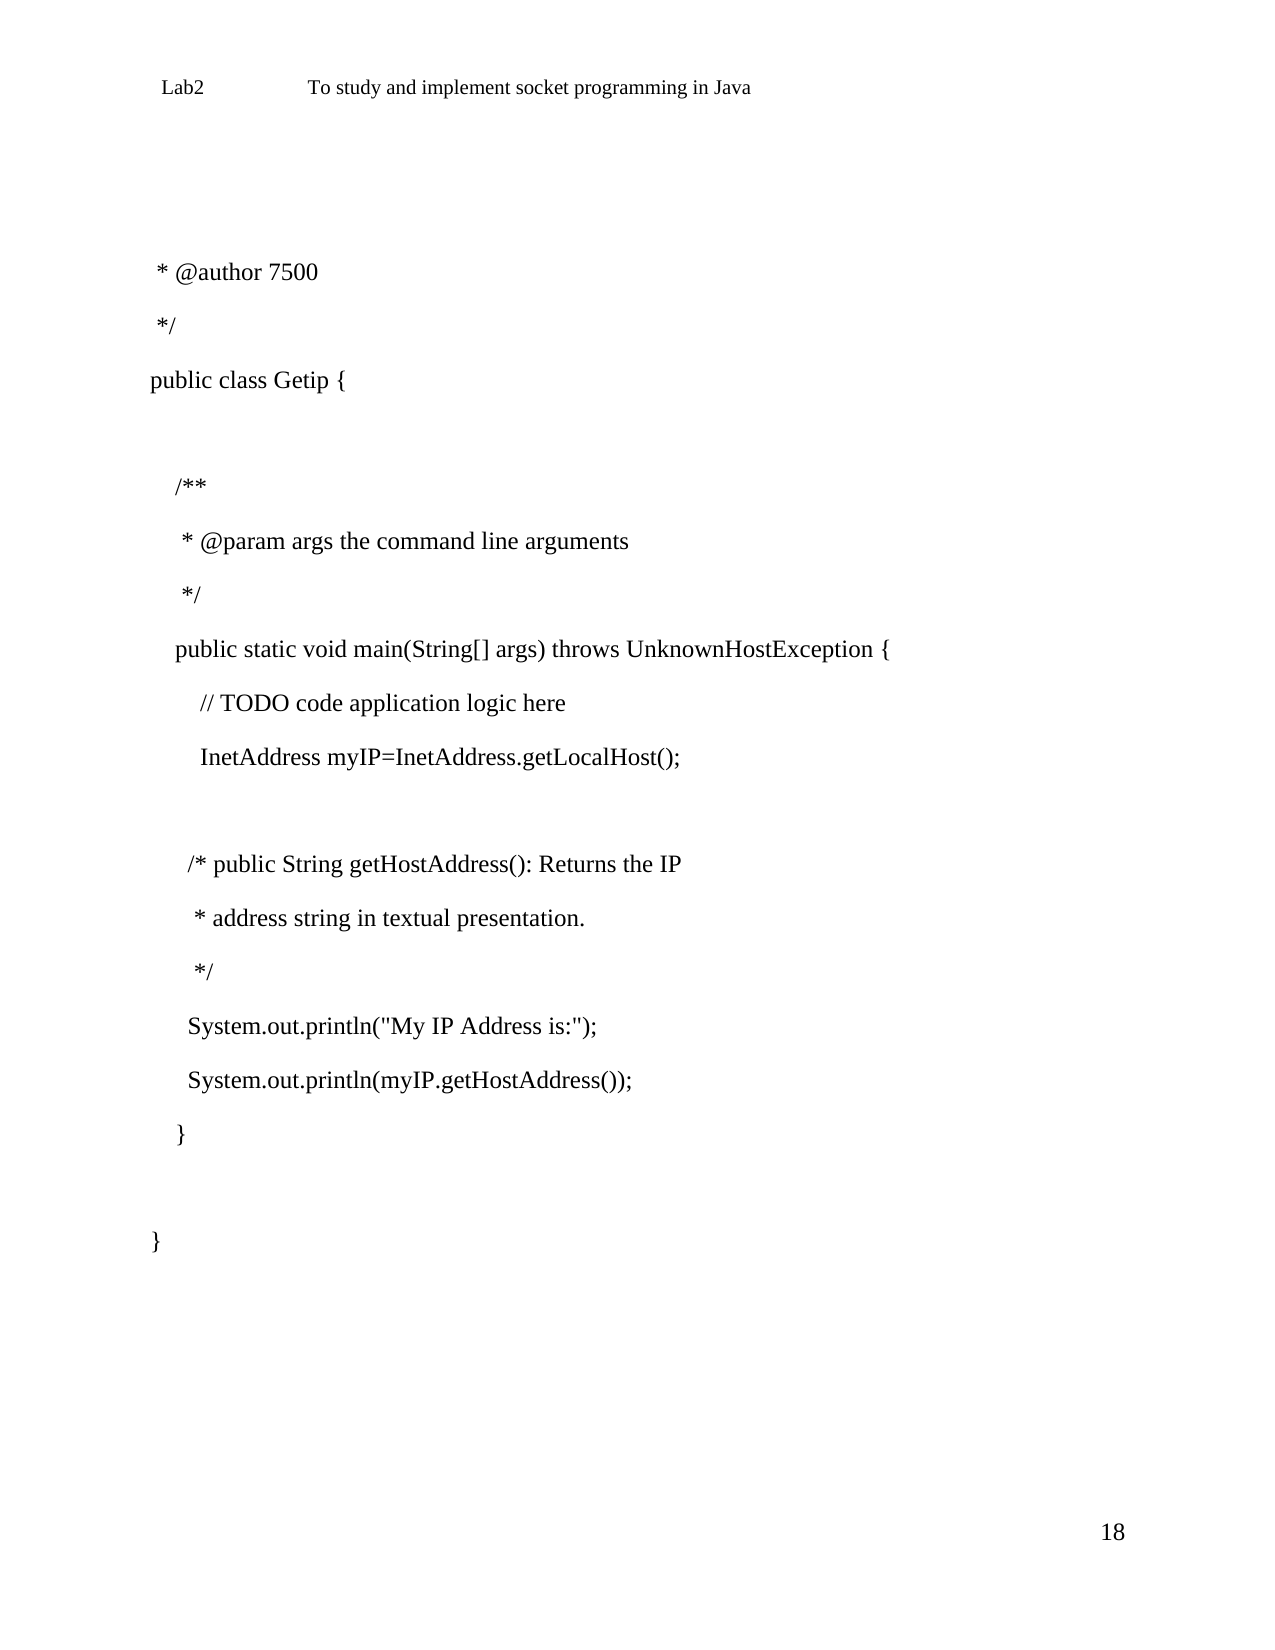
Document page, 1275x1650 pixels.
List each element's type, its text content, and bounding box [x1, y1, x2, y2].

text * address string in textual presentation. [150, 903, 1125, 932]
text System.out.println(myIP.getHostAddress()); [150, 1065, 1125, 1093]
text InetAddress myIP=InetAddress.getLocalHost(); [150, 742, 1125, 770]
text public static void main(String[] args) throws UnknownHostException { [150, 634, 1125, 663]
text * @author 7500 [150, 257, 1125, 286]
text /* public String getHostAddress(): Returns the IP [150, 849, 1125, 878]
text } [150, 1119, 1125, 1147]
text */ [150, 957, 1125, 986]
text public class Getip { [150, 365, 1125, 393]
text // TODO code application logic here [150, 688, 1125, 717]
text * @param args the command line arguments [150, 526, 1125, 555]
text */ [150, 580, 1125, 609]
text } [150, 1226, 1125, 1255]
text /** [150, 472, 1125, 501]
text System.out.println("My IP Address is:"); [150, 1011, 1125, 1040]
text */ [150, 311, 1125, 339]
